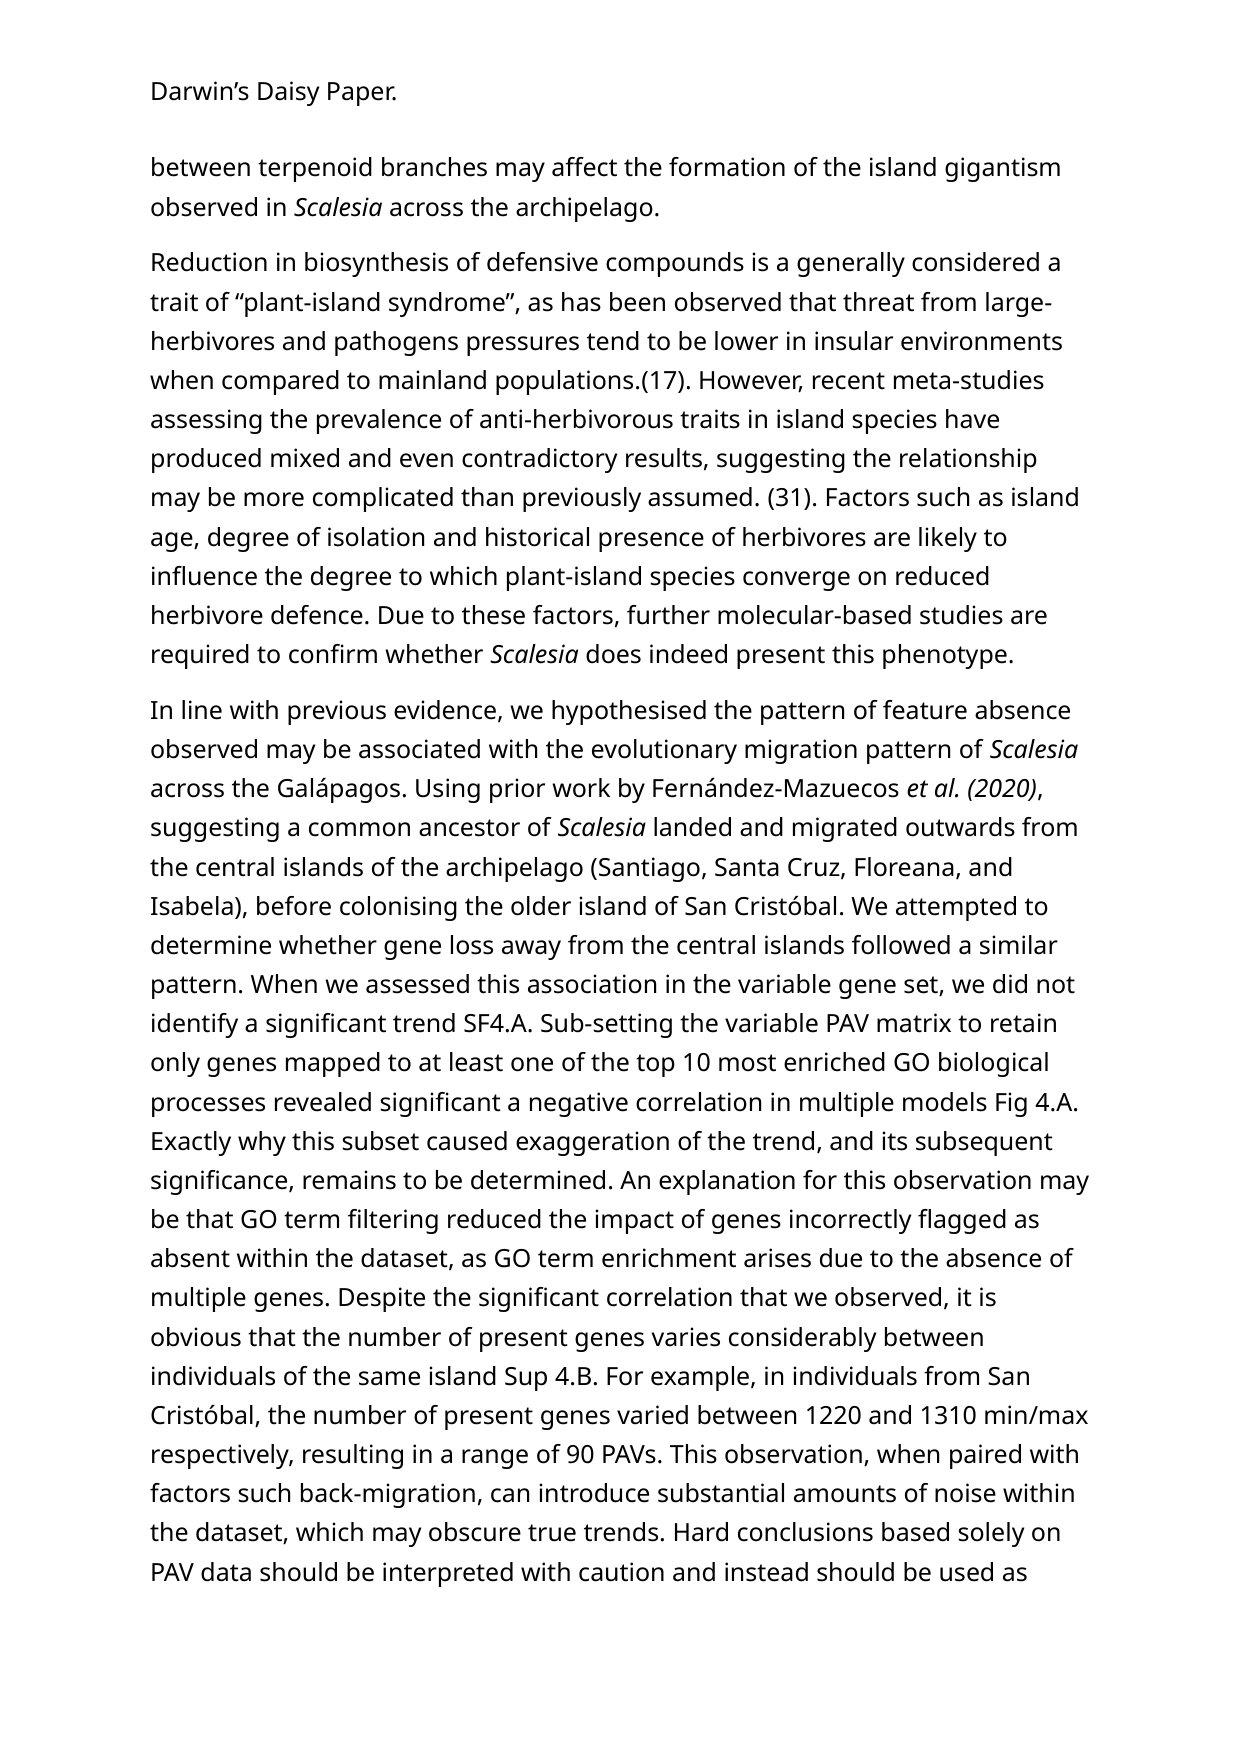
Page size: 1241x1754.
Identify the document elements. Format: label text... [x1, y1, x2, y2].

text Reduction in biosynthesis of defensive compounds is a generally considered a trait of “plant-island syndrome”, as has been observed that threat from large-herbivores and pathogens pressures tend to be lower in insular environments when compared to mainland populations.(17). However, recent meta-studies assessing the prevalence of anti-herbivorous traits in island species have produced mixed and even contradictory results, suggesting the relationship may be more complicated than previously assumed. (31). Factors such as island age, degree of isolation and historical presence of herbivores are likely to influence the degree to which plant-island species converge on reduced herbivore defence. Due to these factors, further molecular-based studies are required to confirm whether Scalesia does indeed present this phenotype. [150, 245, 1090, 671]
